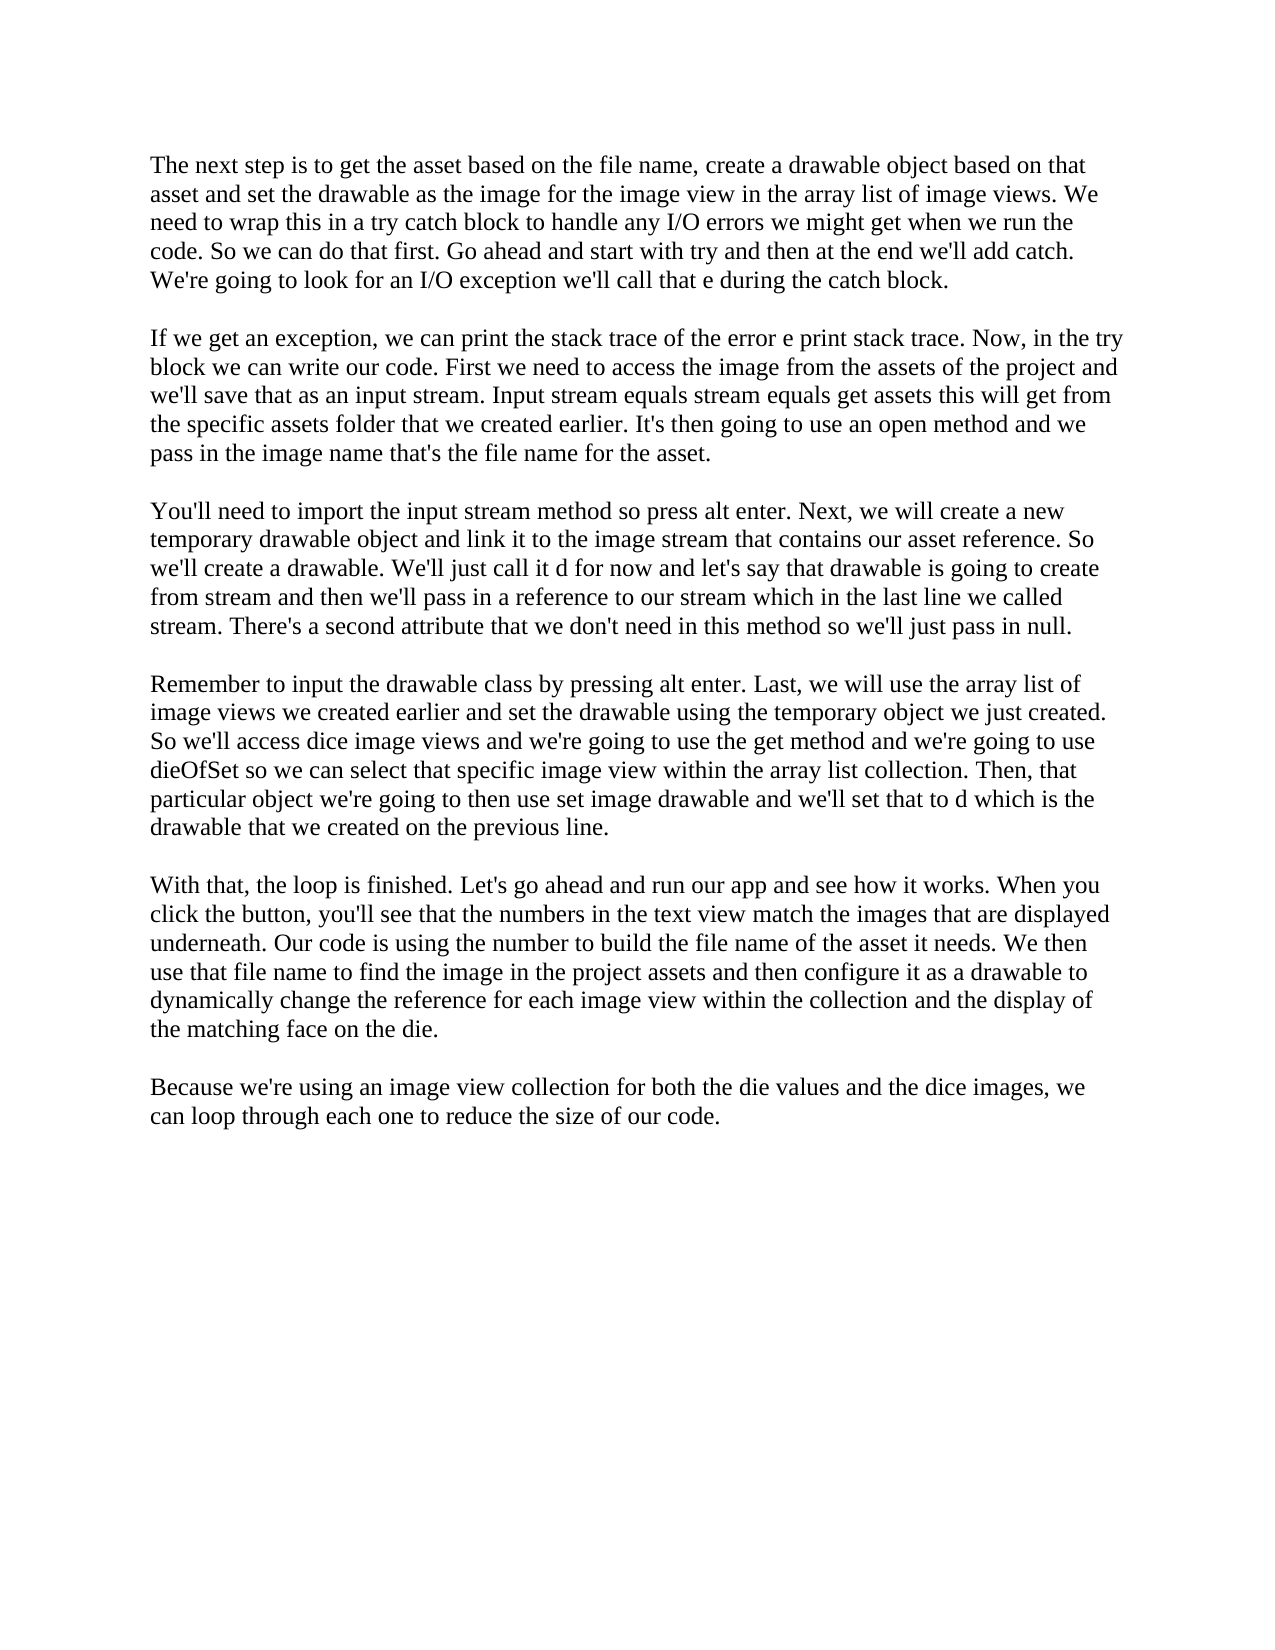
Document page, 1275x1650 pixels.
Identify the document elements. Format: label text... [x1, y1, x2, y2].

text You'll need to import the input stream method so press alt enter. Next, we will create a new temporary drawable object and link it to the image stream that contains our asset reference. So we'll create a drawable. We'll just call it d for now and let's say that drawable is going to create from stream and then we'll pass in a reference to our stream which in the last line we called stream. There's a second attribute that we don't need in this method so we'll just pass in null. [150, 496, 1125, 639]
text Because we're using an image view collection for both the die values and the dice images, we can loop through each one to reduce the size of our code. [150, 1072, 1125, 1129]
text Remember to input the drawable class by pressing alt enter. Last, we will use the array list of image views we created earlier and set the drawable using the temporary object we just created. So we'll access dice image views and we're going to use the get method and we're going to use dieOfSet so we can select that specific image view within the array list collection. Then, that particular object we're going to then use set image drawable and we'll set that to d which is the drawable that we created on the previous line. [150, 669, 1125, 841]
text With that, the loop is finished. Let's go ahead and run our app and see how it works. When you click the button, you'll see that the numbers in the text view match the images that are displayed underneath. Our code is using the number to build the file name of the asset it needs. We then use that file name to find the image in the project assets and then configure it as a drawable to dynamically change the reference for each image view within the collection and the display of the matching face on the die. [150, 870, 1125, 1043]
text If we get an exception, we can print the stack trace of the error e print stack trace. Now, in the try block we can write our code. First we need to access the image from the assets of the project and we'll save that as an input stream. Input stream equals stream equals get assets this will get from the specific assets folder that we created earlier. It's then going to use an open method and we pass in the image name that's the file name for the asset. [150, 323, 1125, 467]
text The next step is to get the asset based on the file name, create a drawable object based on that asset and set the drawable as the image for the image view in the array list of image views. We need to wrap this in a try catch block to handle any I/O errors we might get when we run the code. So we can do that first. Go ahead and start with try and then at the end we'll add catch. We're going to look for an I/O exception we'll call that e during the catch block. [150, 150, 1125, 294]
